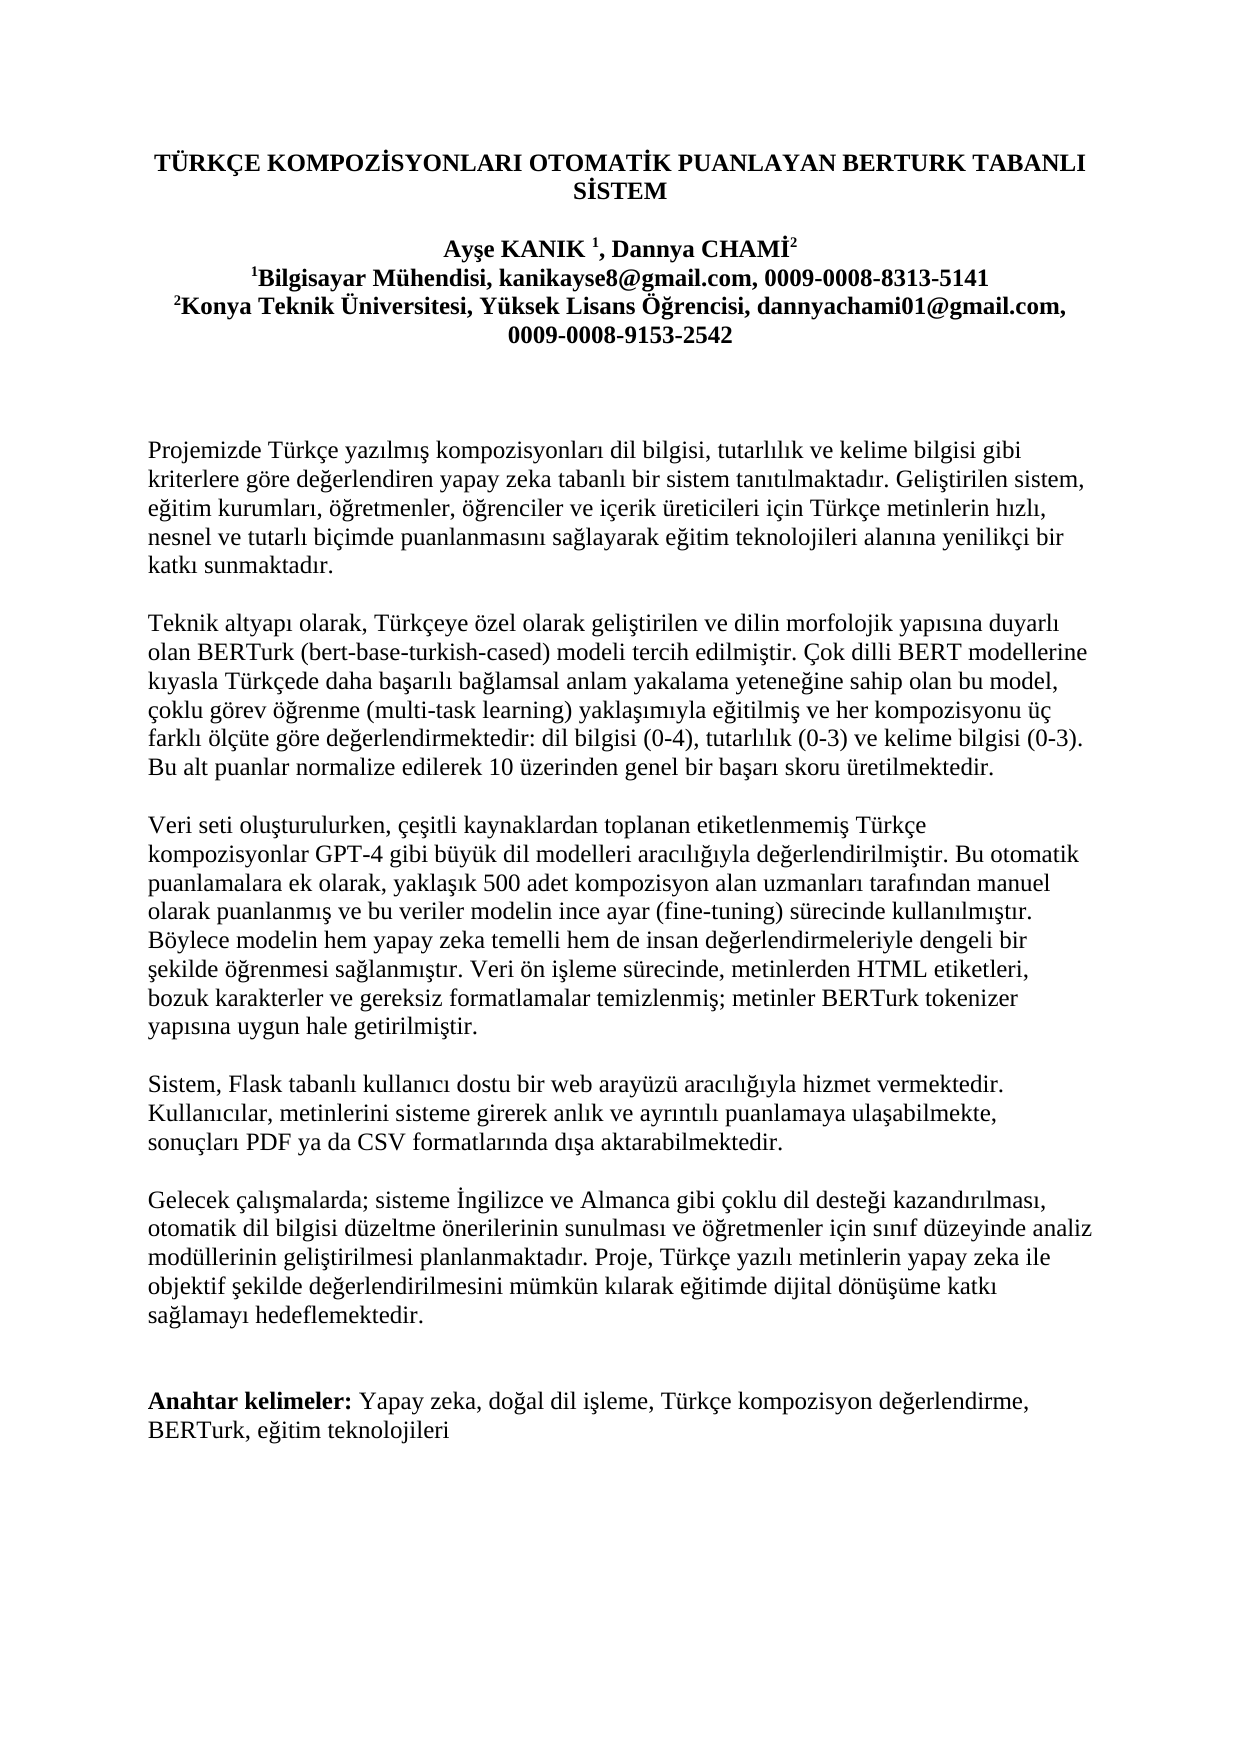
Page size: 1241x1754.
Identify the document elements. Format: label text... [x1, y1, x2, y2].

text Teknik altyapı olarak, Türkçeye özel olarak geliştirilen ve dilin morfolojik yapısına duyarlı olan BERTurk (bert-base-turkish-cased) modeli tercih edilmiştir. Çok dilli BERT modellerine kıyasla Türkçede daha başarılı bağlamsal anlam yakalama yeteneğine sahip olan bu model, çoklu görev öğrenme (multi-task learning) yaklaşımıyla eğitilmiş ve her kompozisyonu üç farklı ölçüte göre değerlendirmektedir: dil bilgisi (0-4), tutarlılık (0-3) ve kelime bilgisi (0-3). Bu alt puanlar normalize edilerek 10 üzerinden genel bir başarı skoru üretilmektedir. [148, 608, 1093, 781]
text Anahtar kelimeler: Yapay zeka, doğal dil işleme, Türkçe kompozisyon değerlendirme, BERTurk, eğitim teknolojileri [148, 1386, 1093, 1444]
text 1Bilgisayar Mühendisi, kanikayse8@gmail.com, 0009-0008-8313-5141 [148, 263, 1093, 291]
text Ayşe KANIK 1, Dannya CHAMİ2 [148, 234, 1093, 263]
text 2Konya Teknik Üniversitesi, Yüksek Lisans Öğrencisi, dannyachami01@gmail.com, [148, 291, 1093, 320]
text Veri seti oluşturulurken, çeşitli kaynaklardan toplanan etiketlenmemiş Türkçe kompozisyonlar GPT-4 gibi büyük dil modelleri aracılığıyla değerlendirilmiştir. Bu otomatik puanlamalara ek olarak, yaklaşık 500 adet kompozisyon alan uzmanları tarafından manuel olarak puanlanmış ve bu veriler modelin ince ayar (fine-tuning) sürecinde kullanılmıştır. Böylece modelin hem yapay zeka temelli hem de insan değerlendirmeleriyle dengeli bir şekilde öğrenmesi sağlanmıştır. Veri ön işleme sürecinde, metinlerden HTML etiketleri, bozuk karakterler ve gereksiz formatlamalar temizlenmiş; metinler BERTurk tokenizer yapısına uygun hale getirilmiştir. [148, 810, 1093, 1040]
text TÜRKÇE KOMPOZİSYONLARI OTOMATİK PUANLAYAN BERTURK TABANLI SİSTEM [148, 148, 1093, 205]
text Projemizde Türkçe yazılmış kompozisyonları dil bilgisi, tutarlılık ve kelime bilgisi gibi kriterlere göre değerlendiren yapay zeka tabanlı bir sistem tanıtılmaktadır. Geliştirilen sistem, eğitim kurumları, öğretmenler, öğrenciler ve içerik üreticileri için Türkçe metinlerin hızlı, nesnel ve tutarlı biçimde puanlanmasını sağlayarak eğitim teknolojileri alanına yenilikçi bir katkı sunmaktadır. [148, 436, 1093, 579]
text 0009-0008-9153-2542 [148, 320, 1093, 349]
text Sistem, Flask tabanlı kullanıcı dostu bir web arayüzü aracılığıyla hizmet vermektedir. Kullanıcılar, metinlerini sisteme girerek anlık ve ayrıntılı puanlamaya ulaşabilmekte, sonuçları PDF ya da CSV formatlarında dışa aktarabilmektedir. [148, 1069, 1093, 1156]
text Gelecek çalışmalarda; sisteme İngilizce ve Almanca gibi çoklu dil desteği kazandırılması, otomatik dil bilgisi düzeltme önerilerinin sunulması ve öğretmenler için sınıf düzeyinde analiz modüllerinin geliştirilmesi planlanmaktadır. Proje, Türkçe yazılı metinlerin yapay zeka ile objektif şekilde değerlendirilmesini mümkün kılarak eğitimde dijital dönüşüme katkı sağlamayı hedeflemektedir. [148, 1185, 1093, 1357]
